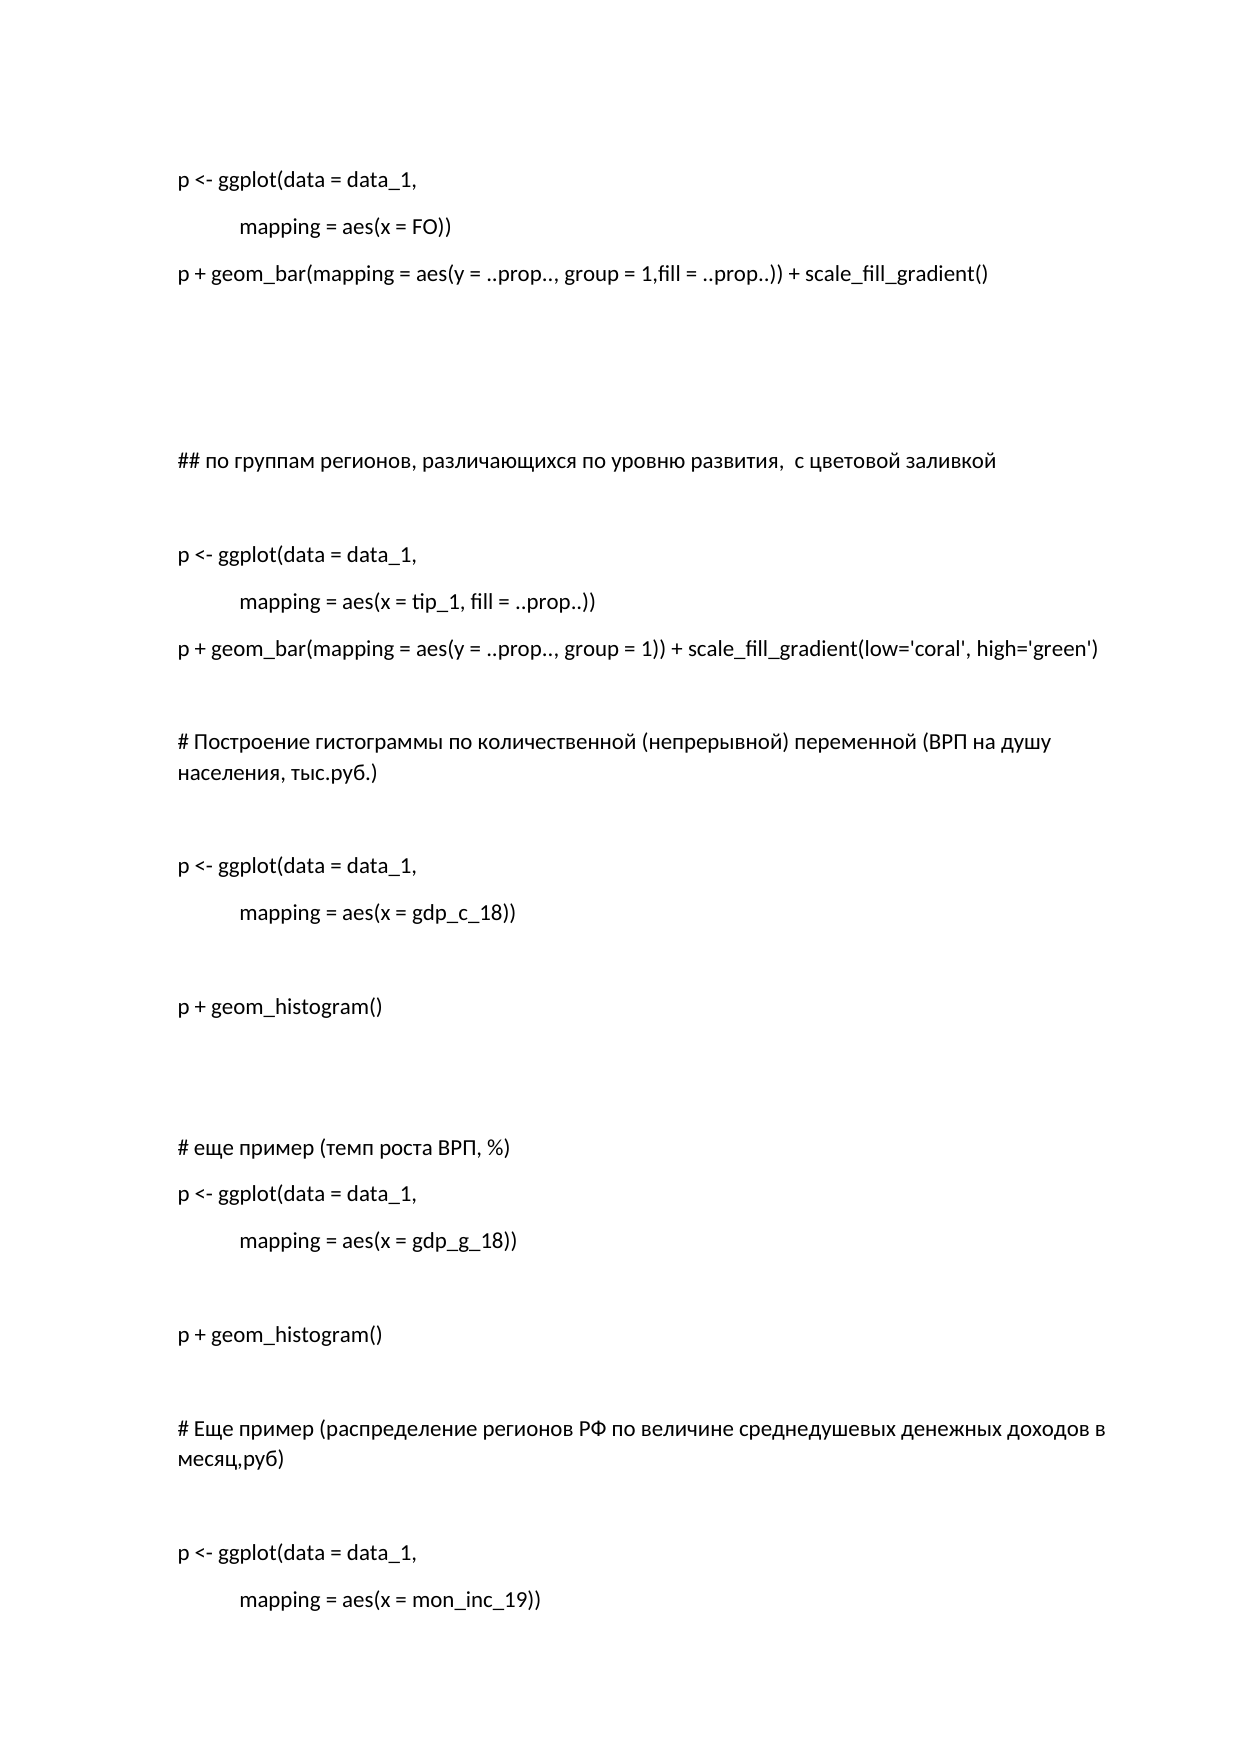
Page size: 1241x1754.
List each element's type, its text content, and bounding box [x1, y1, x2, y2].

text mapping = aes(x = mon_inc_19)) [177, 1585, 1152, 1613]
text p + geom_bar(mapping = aes(y = ..prop.., group = 1,fill = ..prop..)) + scale_fill_gradient() [177, 259, 1152, 287]
text p <- ggplot(data = data_1, [177, 165, 1152, 193]
text p + geom_bar(mapping = aes(y = ..prop.., group = 1)) + scale_fill_gradient(low='coral', high='green') [177, 634, 1152, 662]
text p + geom_histogram() [177, 992, 1152, 1020]
text # Еще пример (распределение регионов РФ по величине среднедушевых денежных доходов в месяц,руб) [177, 1414, 1152, 1472]
text mapping = aes(x = tip_1, fill = ..prop..)) [177, 587, 1152, 615]
text ## по группам регионов, различающихся по уровню развития, с цветовой заливкой [177, 446, 1152, 474]
text mapping = aes(x = gdp_g_18)) [177, 1226, 1152, 1254]
text mapping = aes(x = gdp_c_18)) [177, 898, 1152, 926]
text p <- ggplot(data = data_1, [177, 540, 1152, 568]
text p <- ggplot(data = data_1, [177, 851, 1152, 879]
text p <- ggplot(data = data_1, [177, 1538, 1152, 1566]
text # еще пример (темп роста ВРП, %) [177, 1133, 1152, 1161]
text p + geom_histogram() [177, 1320, 1152, 1348]
text mapping = aes(x = FO)) [177, 212, 1152, 240]
text # Построение гистограммы по количественной (непрерывной) переменной (ВРП на душу населения, тыс.руб.) [177, 727, 1152, 786]
text p <- ggplot(data = data_1, [177, 1179, 1152, 1208]
